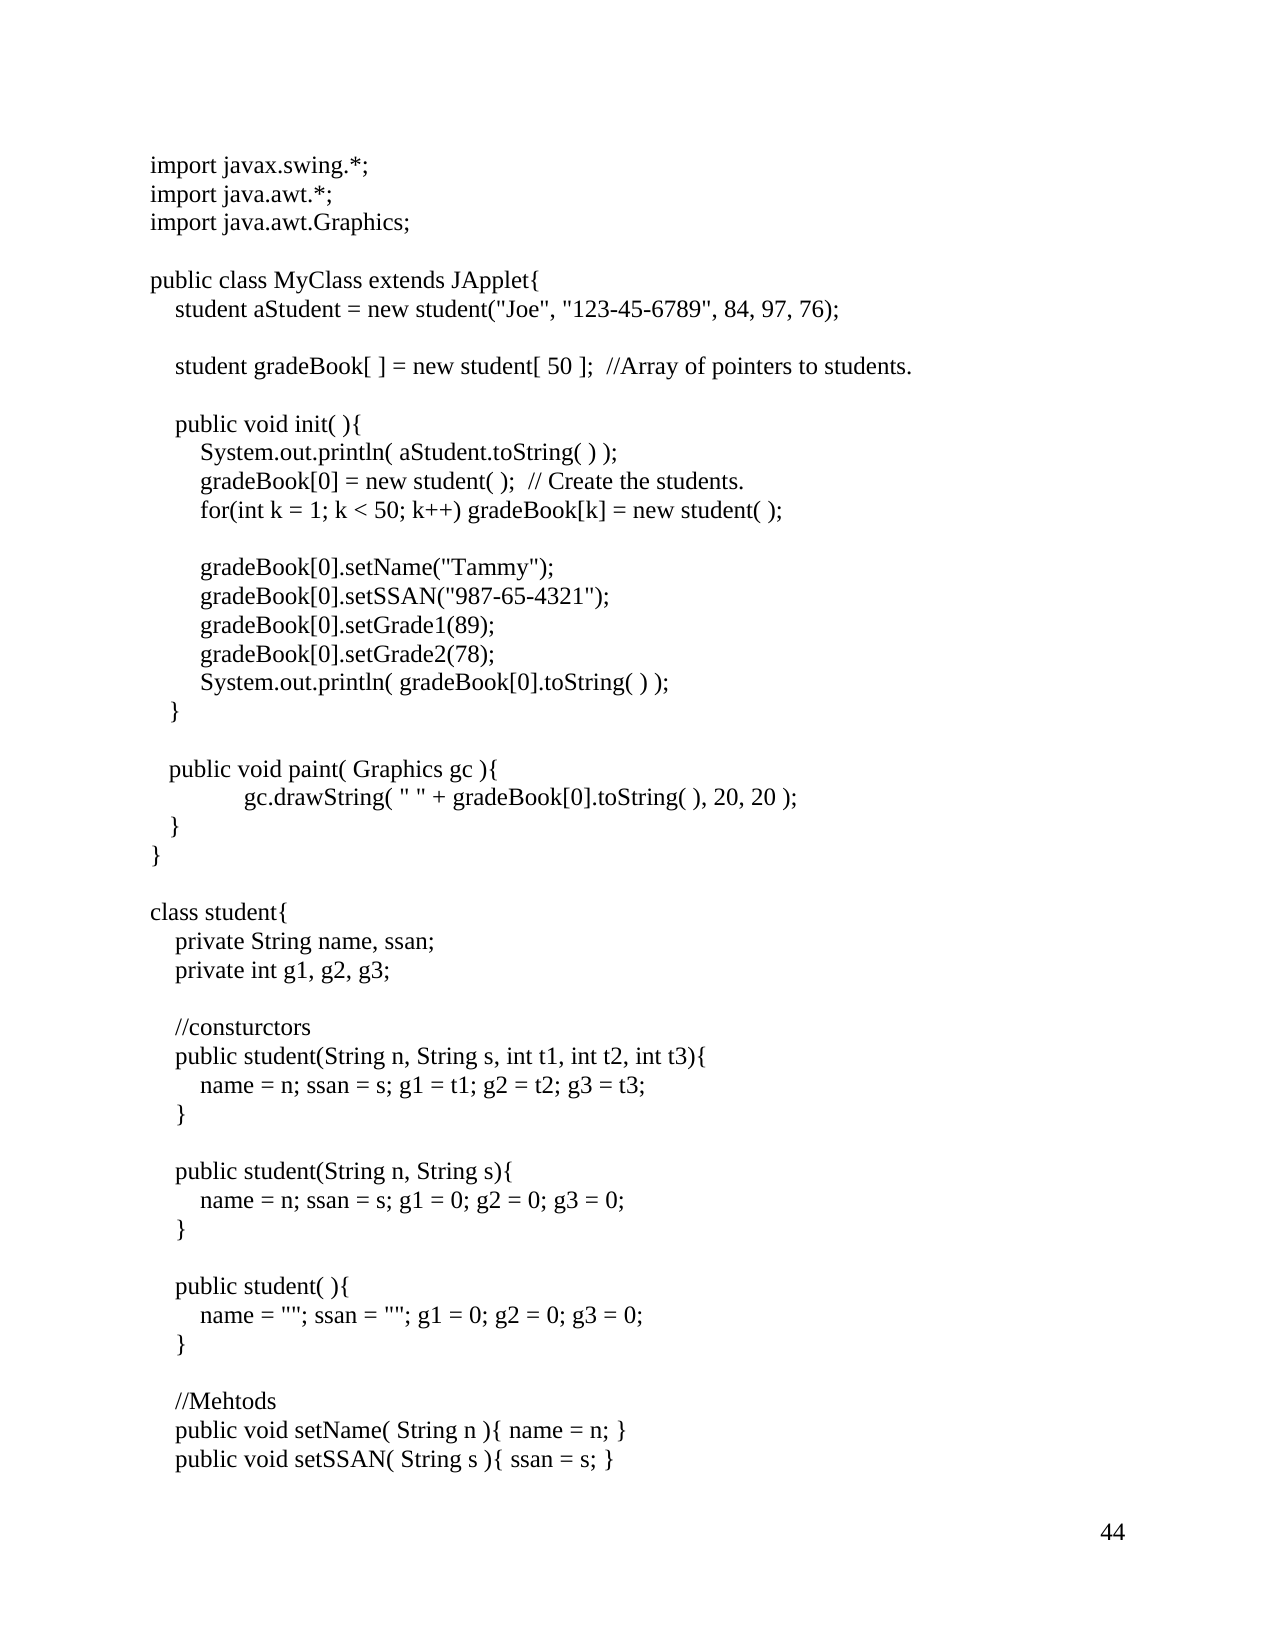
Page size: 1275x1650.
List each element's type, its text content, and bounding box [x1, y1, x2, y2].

text import java.awt.Graphics; [150, 207, 1125, 236]
text name = n; ssan = s; g1 = t1; g2 = t2; g3 = t3; [150, 1070, 1125, 1099]
text gradeBook[0].setName("Tammy"); [150, 552, 1125, 581]
text } [150, 811, 1125, 840]
text } [150, 840, 1125, 869]
text public student(String n, String s, int t1, int t2, int t3){ [150, 1041, 1125, 1070]
text name = n; ssan = s; g1 = 0; g2 = 0; g3 = 0; [150, 1185, 1125, 1214]
text public void paint( Graphics gc ){ [150, 754, 1125, 782]
text import javax.swing.*; [150, 150, 1125, 179]
text gradeBook[0].setSSAN("987-65-4321"); [150, 581, 1125, 610]
text class student{ [150, 897, 1125, 926]
text gradeBook[0].setGrade1(89); [150, 610, 1125, 639]
text } [150, 1329, 1125, 1357]
text private String name, ssan; [150, 926, 1125, 955]
text } [150, 696, 1125, 725]
text public student(String n, String s){ [150, 1156, 1125, 1185]
text private int g1, g2, g3; [150, 955, 1125, 984]
text for(int k = 1; k < 50; k++) gradeBook[k] = new student( ); [150, 495, 1125, 524]
text student aStudent = new student("Joe", "123-45-6789", 84, 97, 76); [150, 294, 1125, 322]
text public void setName( String n ){ name = n; } [150, 1415, 1125, 1444]
text gradeBook[0] = new student( ); // Create the students. [150, 466, 1125, 495]
text gradeBook[0].setGrade2(78); [150, 639, 1125, 667]
text public void init( ){ [150, 409, 1125, 437]
text } [150, 1099, 1125, 1127]
text public class MyClass extends JApplet{ [150, 265, 1125, 294]
text //Mehtods [150, 1386, 1125, 1415]
text } [150, 1214, 1125, 1242]
text name = ""; ssan = ""; g1 = 0; g2 = 0; g3 = 0; [150, 1300, 1125, 1329]
text //consturctors [150, 1012, 1125, 1041]
text System.out.println( gradeBook[0].toString( ) ); [150, 667, 1125, 696]
text import java.awt.*; [150, 179, 1125, 207]
text public student( ){ [150, 1271, 1125, 1300]
text student gradeBook[ ] = new student[ 50 ]; //Array of pointers to students. [150, 351, 1125, 380]
text public void setSSAN( String s ){ ssan = s; } [150, 1444, 1125, 1472]
text gc.drawString( " " + gradeBook[0].toString( ), 20, 20 ); [150, 782, 1125, 811]
text System.out.println( aStudent.toString( ) ); [150, 437, 1125, 466]
